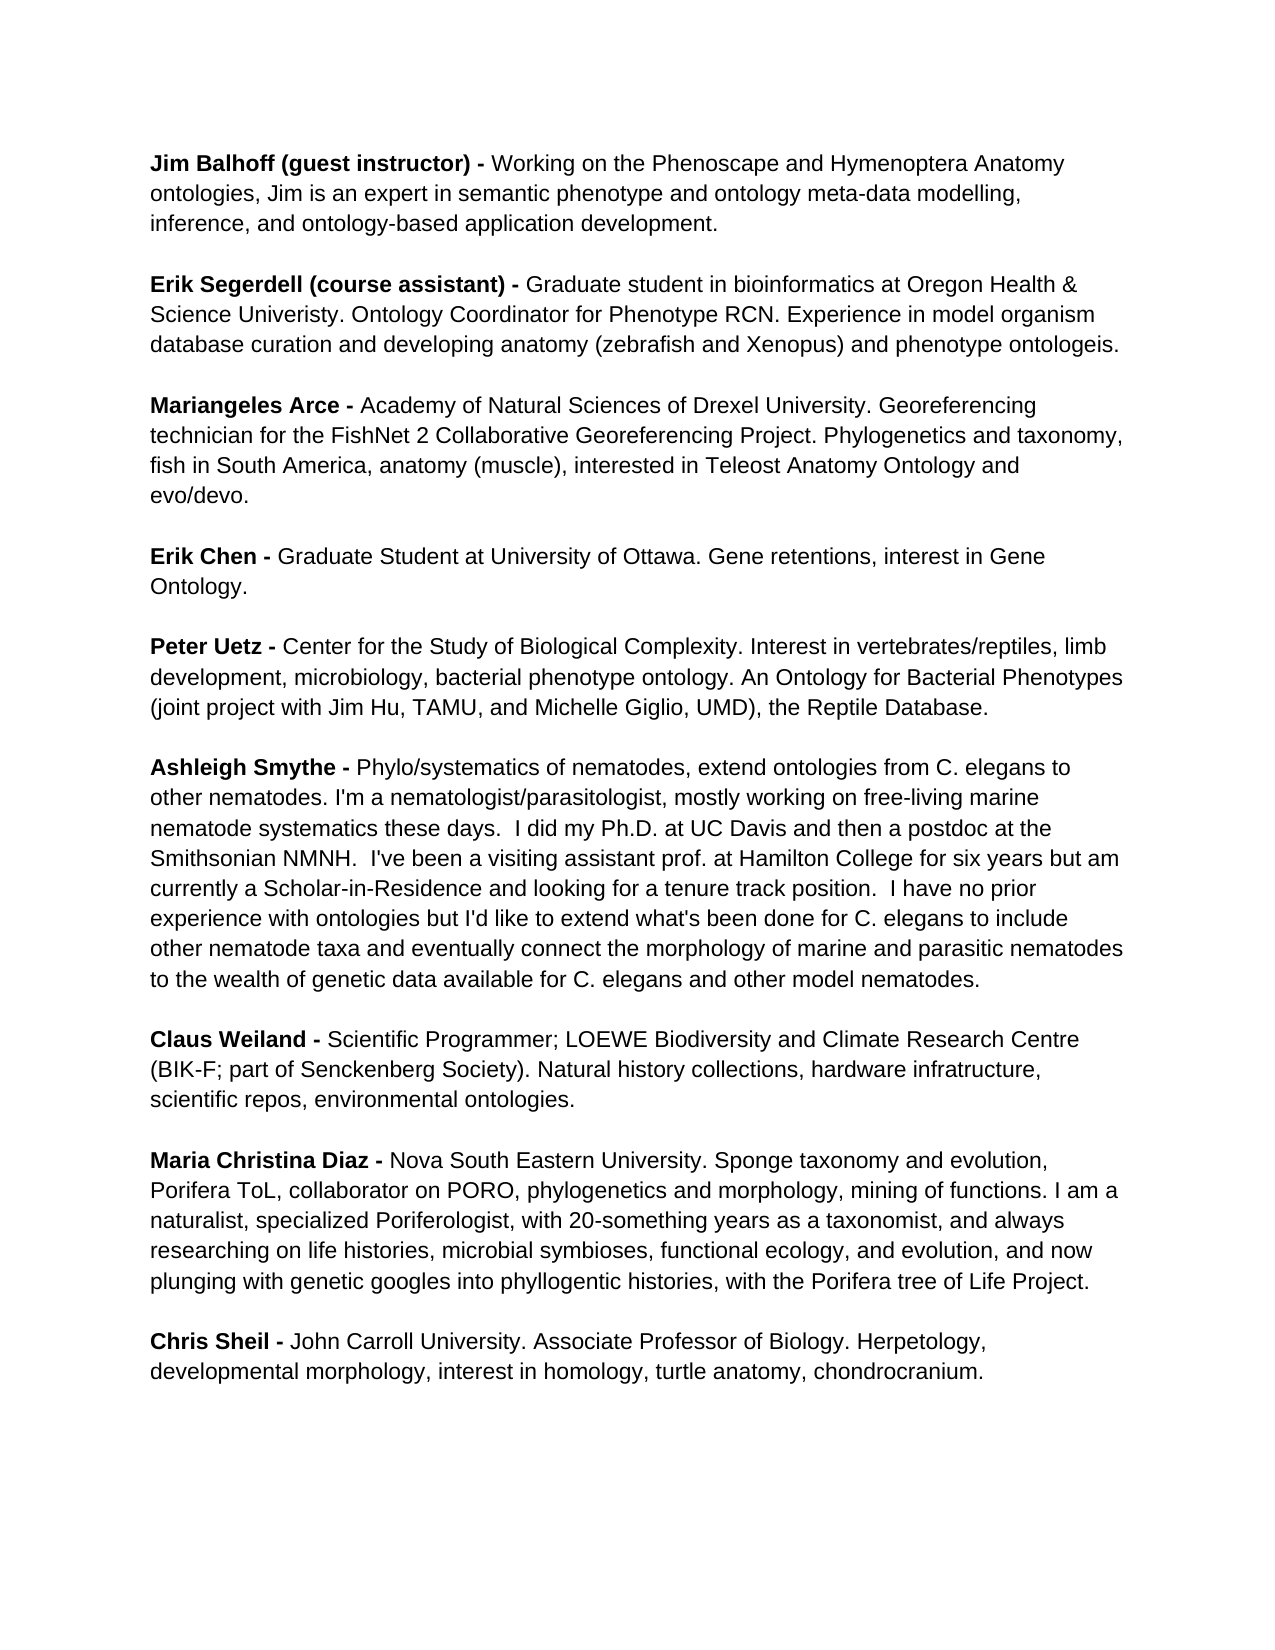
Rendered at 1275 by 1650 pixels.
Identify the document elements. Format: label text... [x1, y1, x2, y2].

text Jim Balhoff (guest instructor) - Working on the Phenoscape and Hymenoptera Anatomy ontologies, Jim is an expert in semantic phenotype and ontology meta-data modelling, inference, and ontology-based application development. [150, 150, 1125, 237]
text Erik Chen - Graduate Student at University of Ottawa. Gene retentions, interest in Gene Ontology. [150, 543, 1125, 599]
text Chris Sheil - John Carroll University. Associate Professor of Biology. Herpetology, developmental morphology, interest in homology, turtle anatomy, chondrocranium. [150, 1328, 1125, 1385]
text Mariangeles Arce - Academy of Natural Sciences of Drexel University. Georeferencing technician for the FishNet 2 Collaborative Georeferencing Project. Phylogenetics and taxonomy, fish in South America, anatomy (muscle), interested in Teleost Anatomy Ontology and evo/devo. [150, 392, 1125, 509]
text Peter Uetz - Center for the Study of Biological Complexity. Interest in vertebrates/reptiles, limb development, microbiology, bacterial phenotype ontology. An Ontology for Bacterial Phenotypes (joint project with Jim Hu, TAMU, and Michelle Giglio, UMD), the Reptile Database. [150, 633, 1125, 720]
text Claus Weiland - Scientific Programmer; LOEWE Biodiversity and Climate Research Centre (BIK-F; part of Senckenberg Society). Natural history collections, hardware infratructure, scientific repos, environmental ontologies. [150, 1026, 1125, 1113]
text Erik Segerdell (course assistant) - Graduate student in bioinformatics at Oregon Health & Science Univeristy. Ontology Coordinator for Phenotype RCN. Experience in model organism database curation and developing anatomy (zebrafish and Xenopus) and phenotype ontologeis. [150, 271, 1125, 358]
text Ashleigh Smythe - Phylo/systematics of nematodes, extend ontologies from C. elegans to other nematodes. I'm a nematologist/parasitologist, mostly working on free-living marine nematode systematics these days. I did my Ph.D. at UC Davis and then a postdoc at the Smithsonian NMNH. I've been a visiting assistant prof. at Hamilton College for six years but am currently a Scholar-in-Residence and looking for a tenure track position. I have no prior experience with ontologies but I'd like to extend what's been done for C. elegans to include other nematode taxa and eventually connect the morphology of marine and parasitic nematodes to the wealth of genetic data available for C. elegans and other model nematodes. [150, 754, 1125, 992]
text Maria Christina Diaz - Nova South Eastern University. Sponge taxonomy and evolution, Porifera ToL, collaborator on PORO, phylogenetics and morphology, mining of functions. I am a naturalist, specialized Poriferologist, with 20-something years as a taxonomist, and always researching on life histories, microbial symbioses, functional ecology, and evolution, and now plunging with genetic googles into phyllogentic histories, with the Porifera tree of Life Project. [150, 1147, 1125, 1294]
